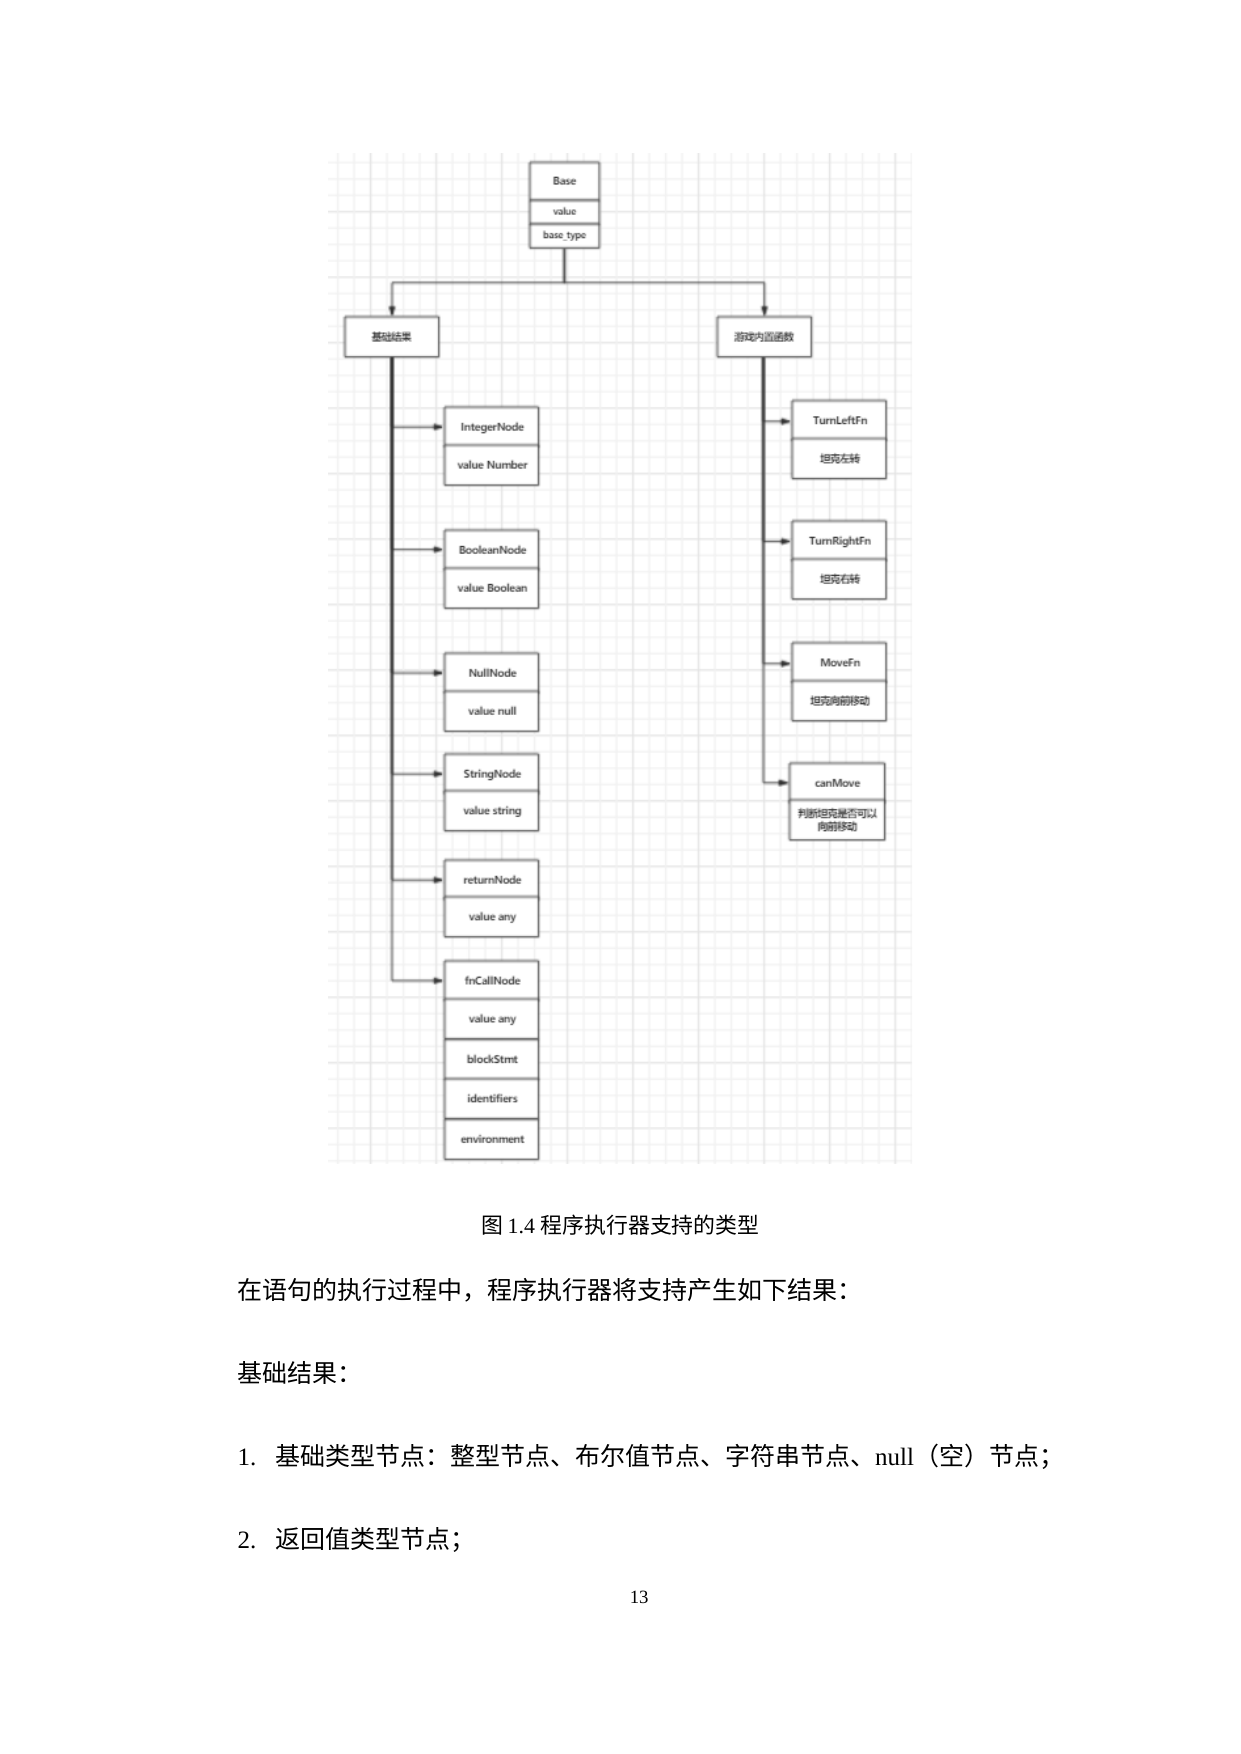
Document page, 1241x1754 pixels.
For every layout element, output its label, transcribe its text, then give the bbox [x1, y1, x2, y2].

text 1. 基础类型节点：整型节点、布尔值节点、字符串节点、null（空）节点； [187, 1422, 1053, 1487]
text 图1.4 程序执行器支持的类型 [187, 1207, 1053, 1240]
text 2. 返回值类型节点； [187, 1505, 1053, 1570]
text 基础结果： [187, 1339, 1053, 1404]
picture [328, 153, 913, 1164]
text 在语句的执行过程中，程序执行器将支持产生如下结果： [187, 1256, 1053, 1321]
